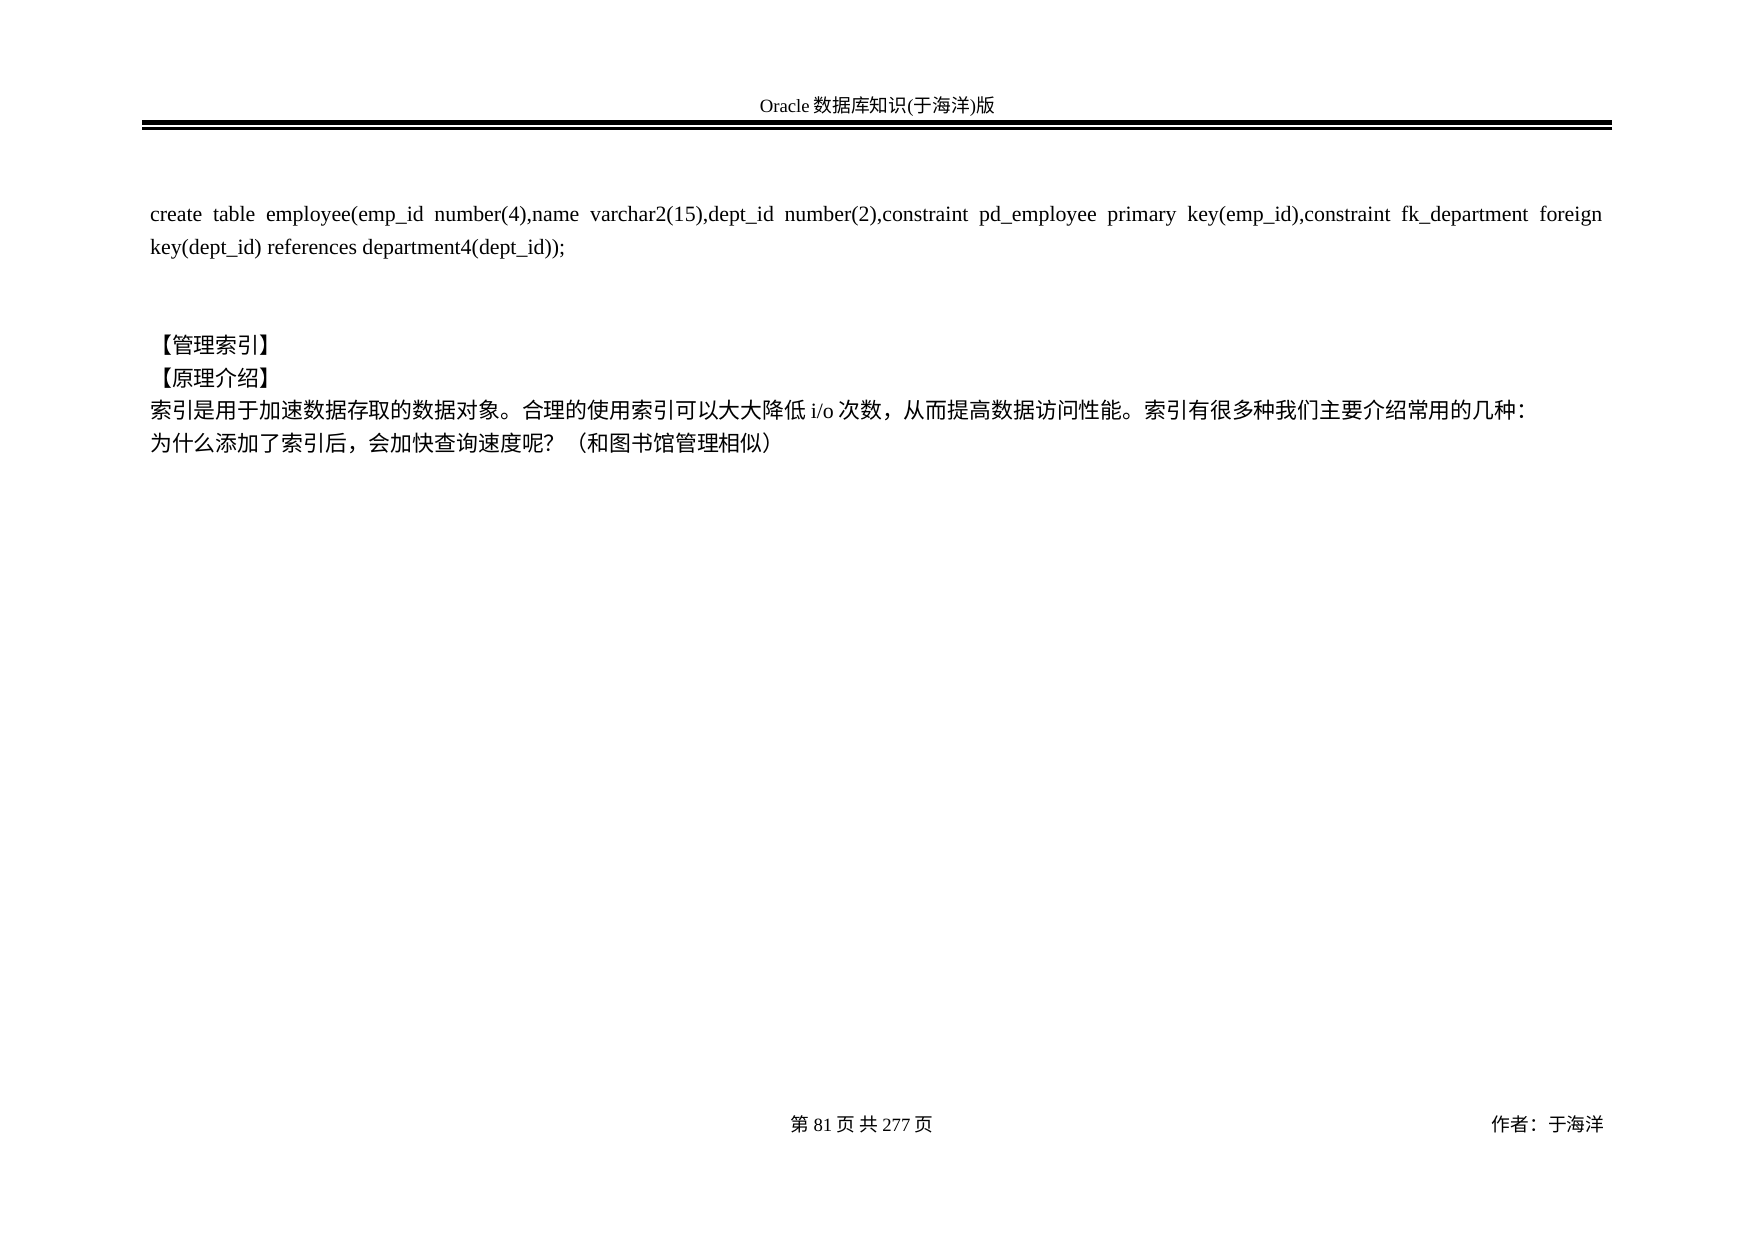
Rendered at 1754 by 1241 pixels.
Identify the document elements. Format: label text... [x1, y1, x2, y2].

text 为什么添加了索引后，会加快查询速度呢？（和图书馆管理相似） [150, 425, 1604, 458]
text create table employee(emp_id number(4),name varchar2(15),dept_id number(2),constraint pd_employee primary key(emp_id),constraint fk_department foreign key(dept_id) references department4(dept_id)); [150, 198, 1604, 263]
text 【管理索引】 [150, 328, 1604, 360]
text 【原理介绍】 [150, 360, 1604, 393]
text 索引是用于加速数据存取的数据对象。合理的使用索引可以大大降低i/o次数，从而提高数据访问性能。索引有很多种我们主要介绍常用的几种： [150, 393, 1604, 425]
